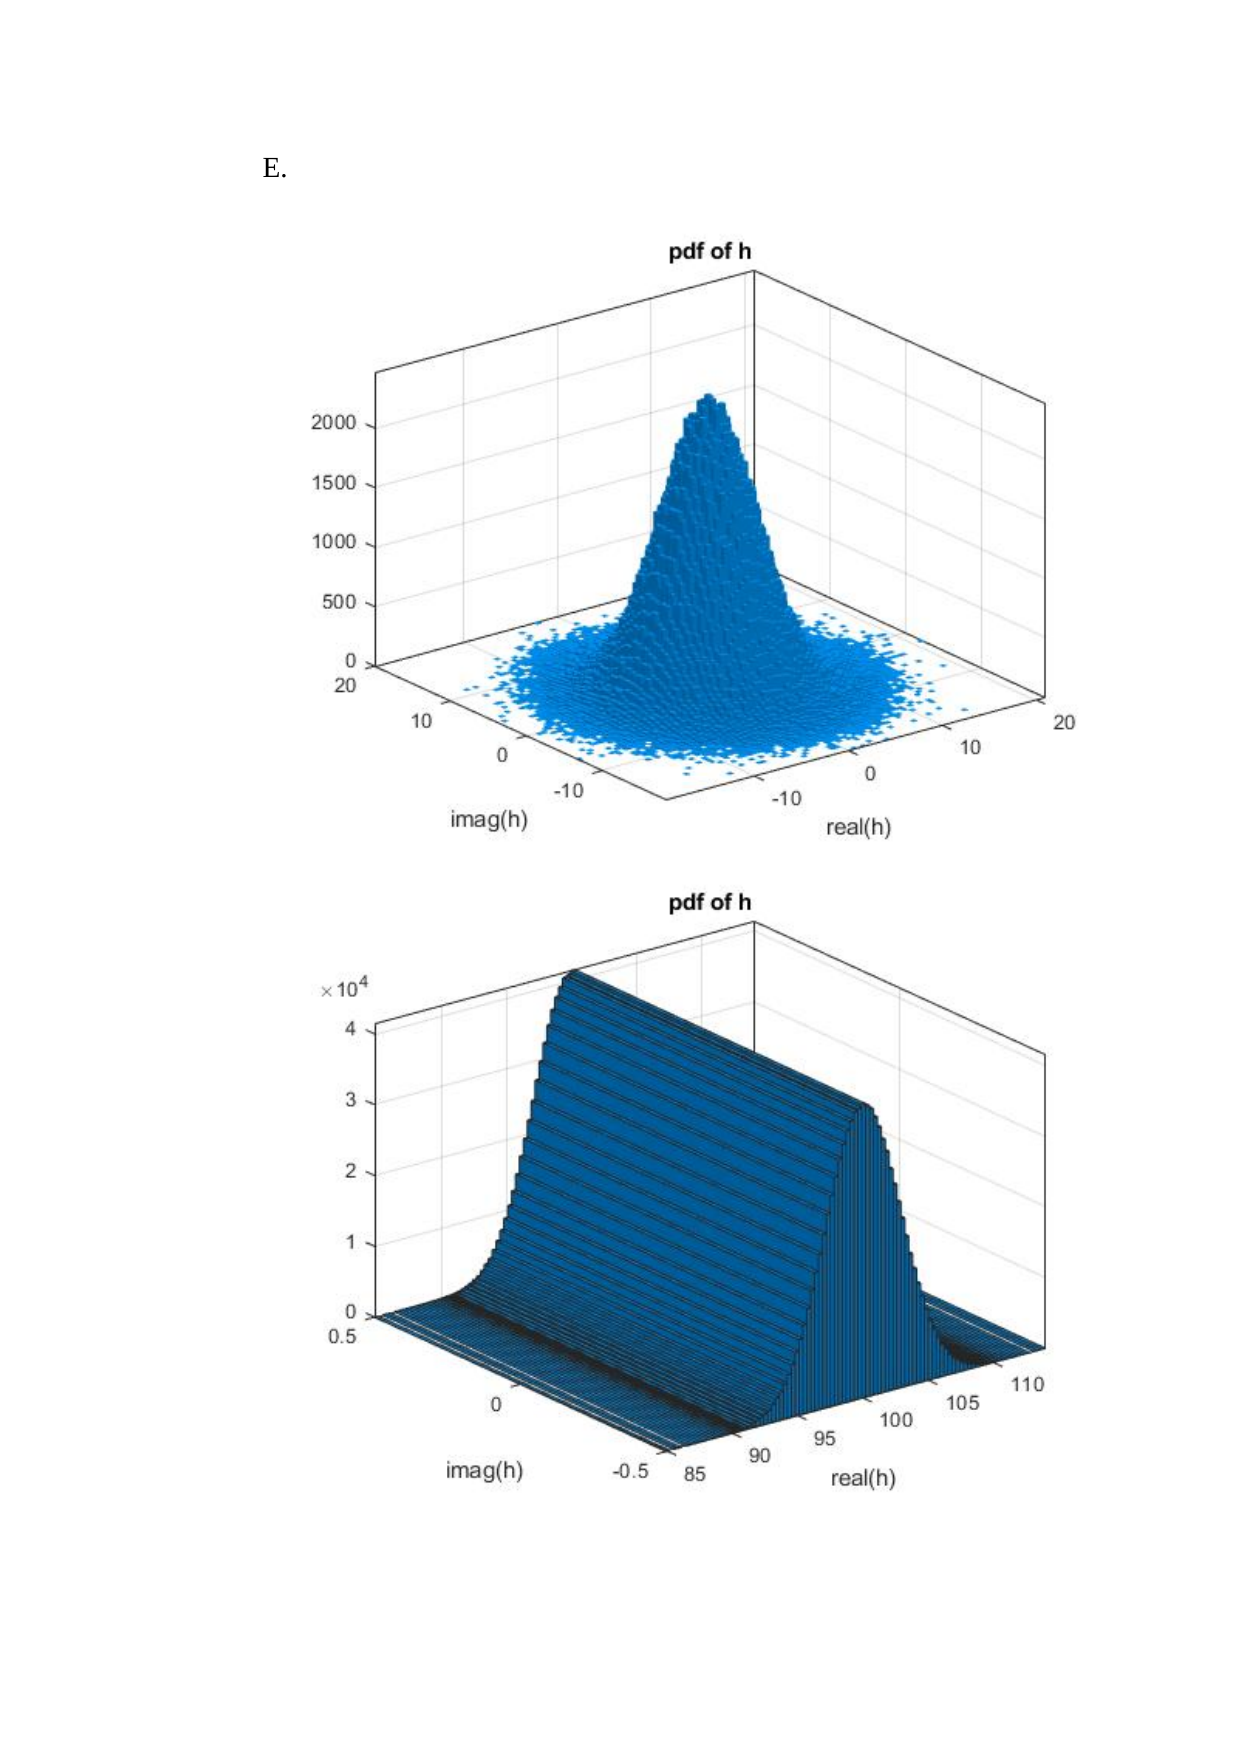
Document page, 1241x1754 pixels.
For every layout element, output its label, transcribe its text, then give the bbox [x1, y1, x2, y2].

picture [262, 873, 1128, 1523]
picture [262, 222, 1128, 872]
list Ε. [262, 150, 1053, 183]
